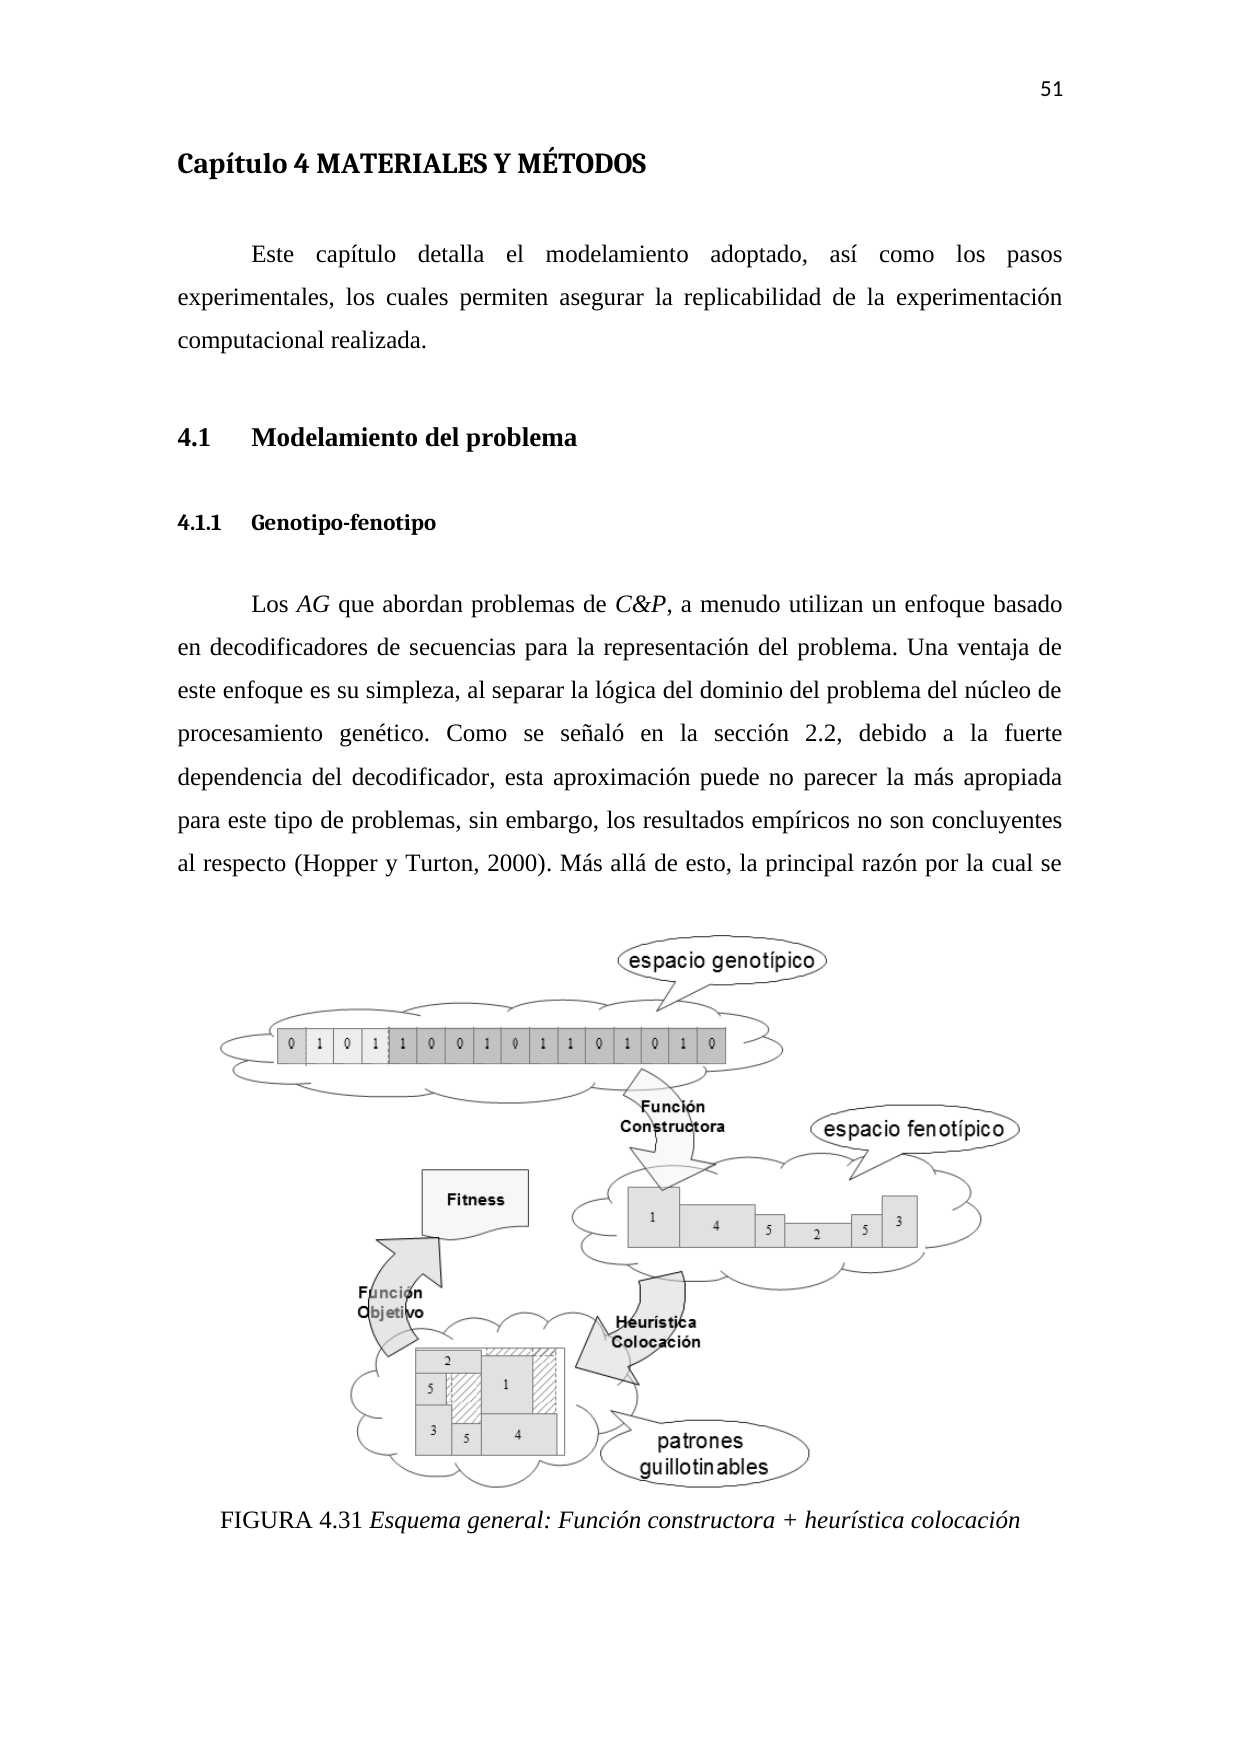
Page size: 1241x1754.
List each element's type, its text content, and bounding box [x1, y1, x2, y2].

subtitle MATERIALES Y MÉTODOS [177, 148, 1063, 181]
text Los AG que abordan problemas de C&P, a menudo utilizan un enfoque basado en decodificadores de secuencias para la representación del problema. Una ventaja de este enfoque es su simpleza, al separar la lógica del dominio del problema del núcleo de procesamiento genético. Como se señaló en la sección 2.2, debido a la fuerte dependencia del decodificador, esta aproximación puede no parecer la más apropiada para este tipo de problemas, sin embargo, los resultados empíricos no son concluyentes al respecto (Hopper y Turton, 2000). Más allá de esto, la principal razón por la cual se guillotina [177, 589, 1063, 920]
text Este capítulo detalla el modelamiento adoptado, así como los pasos experimentales, los cuales permiten asegurar la replicabilidad de la experimentación computacional realizada. [177, 239, 1063, 354]
subtitle 4.1.1 Genotipo-fenotipo [177, 510, 1063, 537]
subtitle 4.1 Modelamiento del problema [177, 422, 1063, 453]
